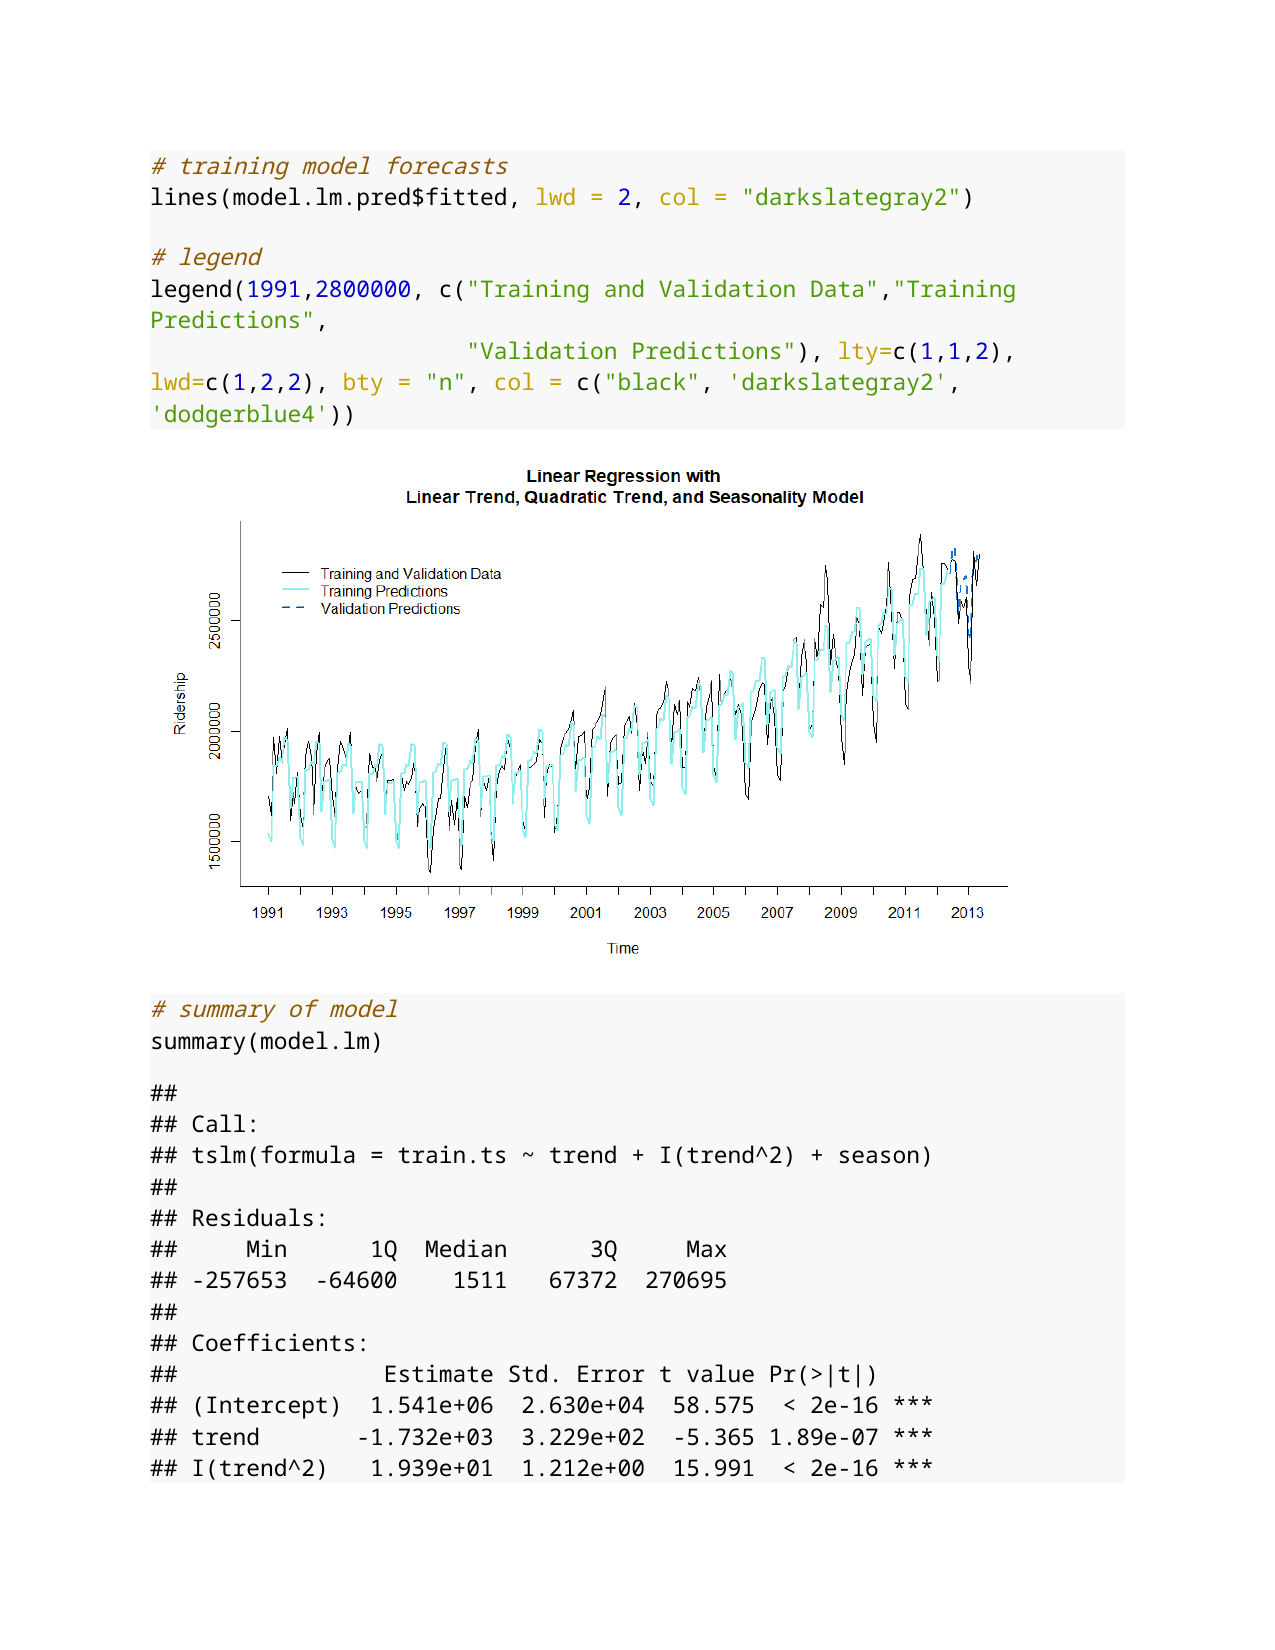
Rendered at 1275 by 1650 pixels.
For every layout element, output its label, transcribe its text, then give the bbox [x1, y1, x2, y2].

text # summary of model summary(model.lm) [150, 993, 1125, 1056]
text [150, 1077, 1125, 1483]
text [150, 150, 1125, 429]
picture [168, 449, 1044, 975]
